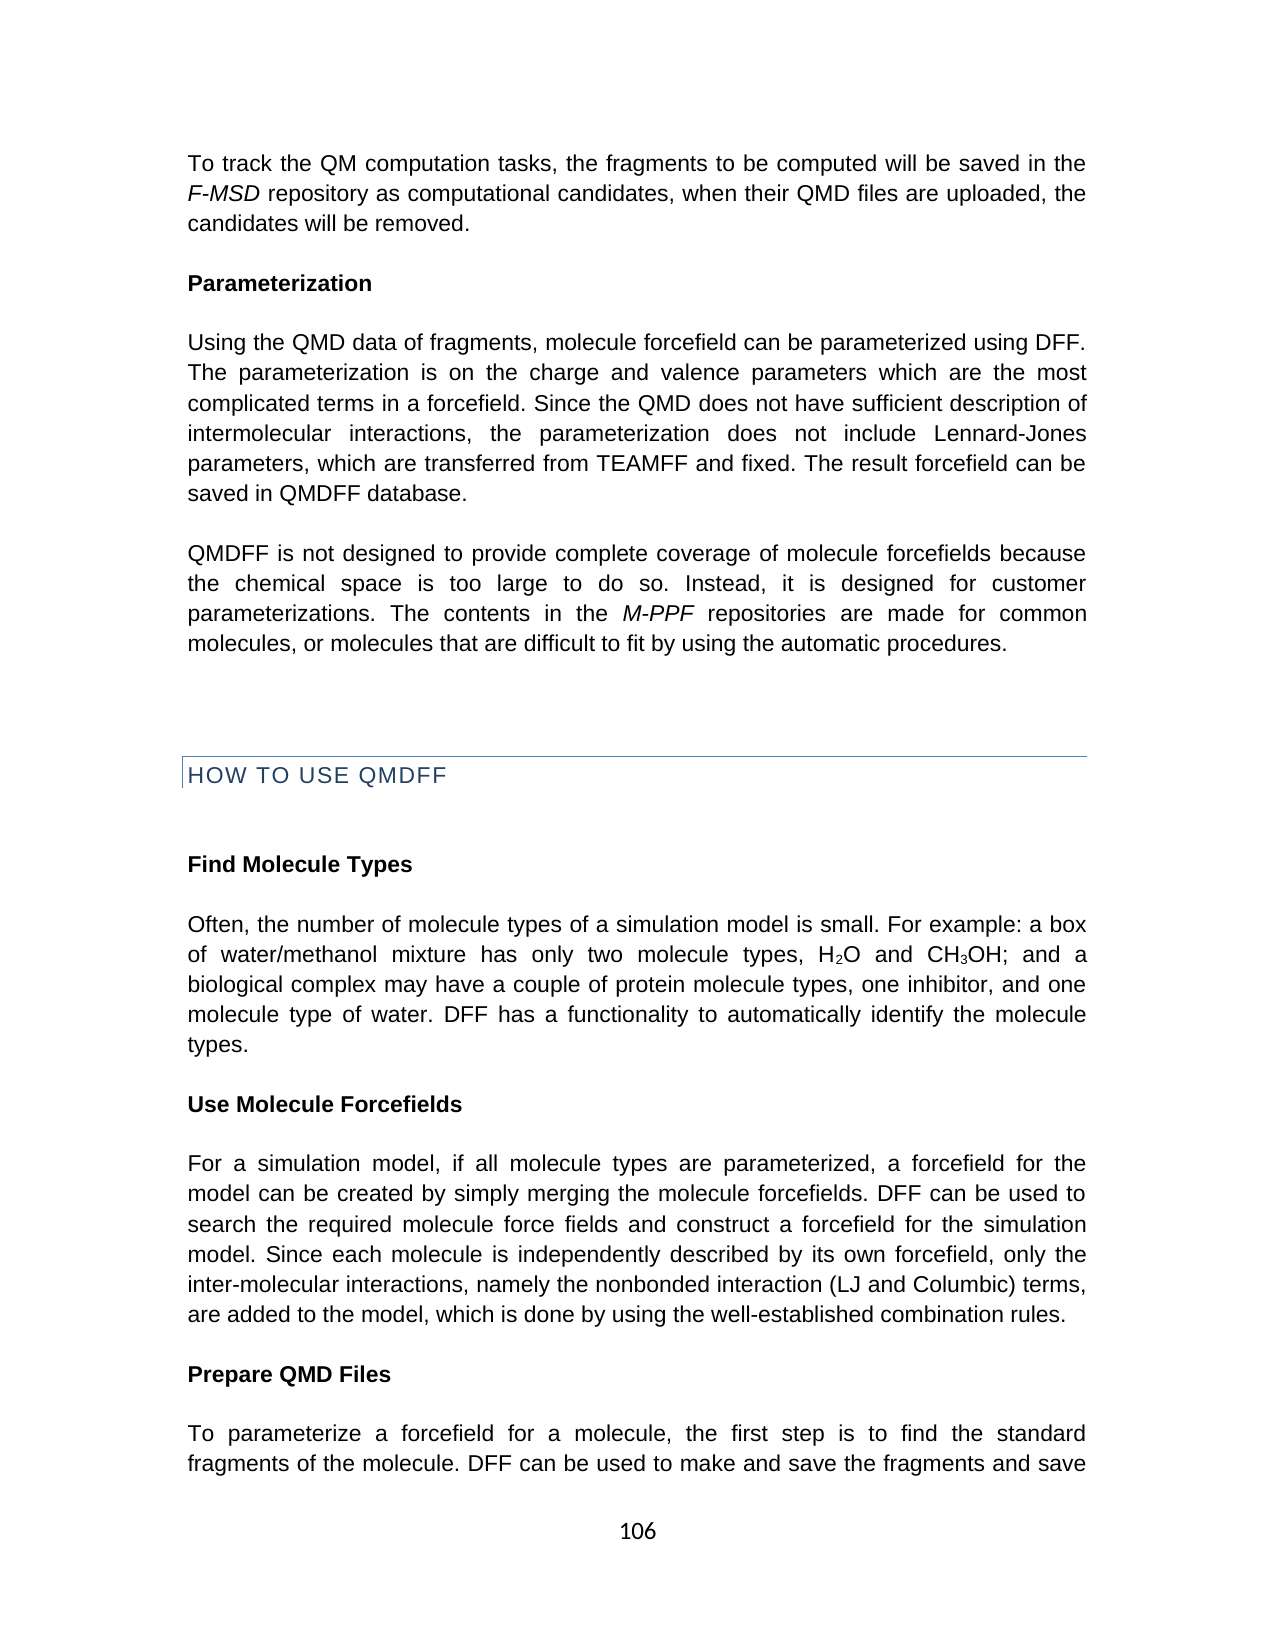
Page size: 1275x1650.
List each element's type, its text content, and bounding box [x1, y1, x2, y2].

text To track the QM computation tasks, the fragments to be computed will be saved in the F-MSD repository as computational candidates, when their QMD files are uploaded, the candidates will be removed. [187, 150, 1087, 237]
text Use Molecule Forcefields [187, 1091, 1087, 1117]
text Find Molecule Types [187, 851, 1087, 877]
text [187, 1420, 1087, 1476]
text Prepare QMD Files [187, 1361, 1087, 1387]
text Parameterization [187, 270, 1087, 296]
text Using the QMD data of fragments, molecule forcefield can be parameterized using DFF. The parameterization is on the charge and valence parameters which are the most complicated terms in a forcefield. Since the QMD does not have sufficient description of intermolecular interactions, the parameterization does not include Lennard-Jones parameters, which are transferred from TEAMFF and fixed. The result forcefield can be saved in QMDFF database. [187, 329, 1087, 507]
subtitle How to Use QMDFF [183, 757, 1087, 788]
text For a simulation model, if all molecule types are parameterized, a forcefield for the model can be created by simply merging the molecule forcefields. DFF can be used to search the required molecule force fields and construct a forcefield for the simulation model. Since each molecule is independently described by its own forcefield, only the inter-molecular interactions, namely the nonbonded interaction (LJ and Columbic) terms, are added to the model, which is done by using the well-established combination rules. [187, 1150, 1087, 1327]
text Often, the number of molecule types of a simulation model is small. For example: a box of water/methanol mixture has only two molecule types, H2O and CH3OH; and a biological complex may have a couple of protein molecule types, one inhibitor, and one molecule type of water. DFF has a functionality to automatically identify the molecule types. [187, 911, 1087, 1058]
text QMDFF is not designed to provide complete coverage of molecule forcefields because the chemical space is too large to do so. Instead, it is designed for customer parameterizations. The contents in the M-PPF repositories are made for common molecules, or molecules that are difficult to fit by using the automatic procedures. [187, 539, 1087, 657]
